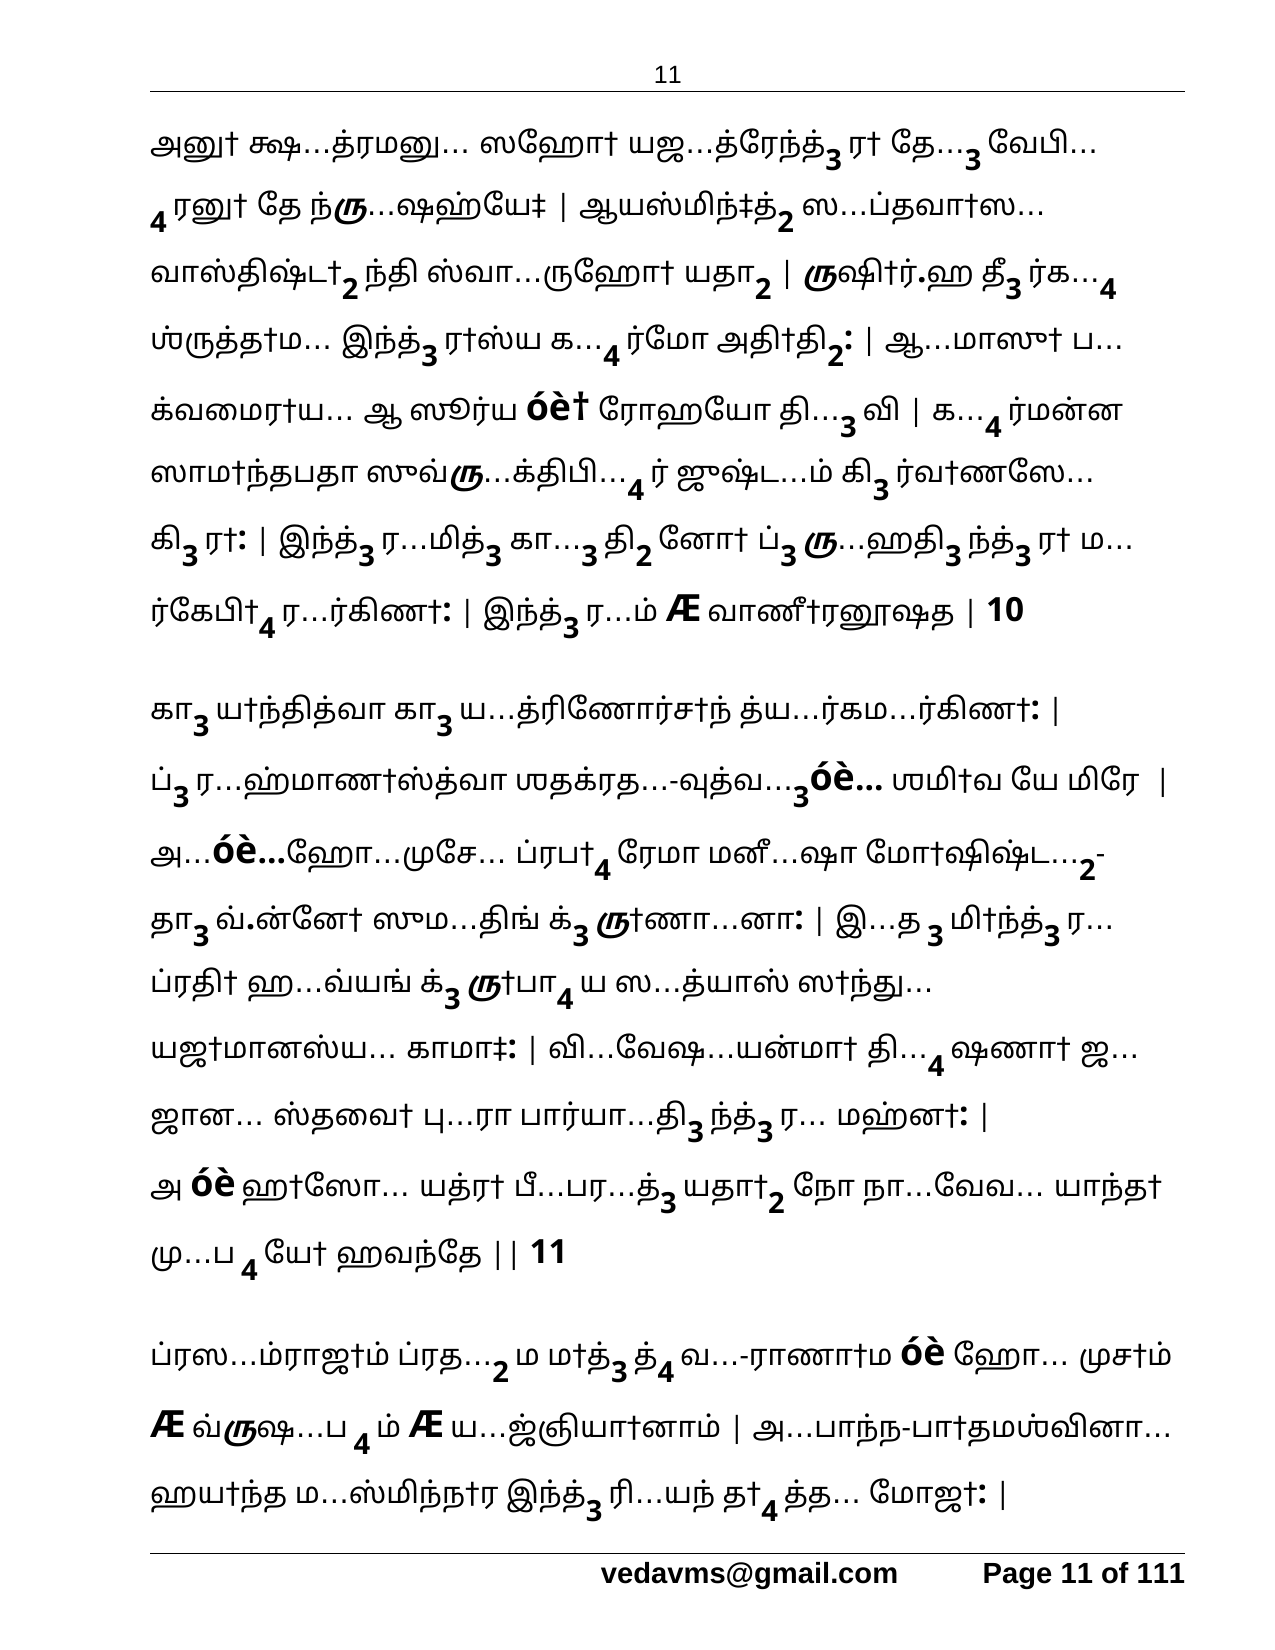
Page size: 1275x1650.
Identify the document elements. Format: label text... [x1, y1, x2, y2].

text அ…óè…ஹோ…முசே… ப்ரப†4ரேமா மனீ…ஷா மோ†ஷிஷ்ட…2-தா3வ்.ன்னே† ஸும…திங் க்3ரு†ணா…னா: | இ…த3மி†ந்த்3ர… ப்ரதி† ஹ…வ்யங் க்3ரு†பா4ய ஸ…த்யாஸ் ஸ†ந்து… யஜ†மானஸ்ய… காமா‡: | வி…வேஷ…யன்மா† தி…4ஷணா† ஜ…ஜான… ஸ்தவை† பு…ரா பார்யா…தி3ந்த்3ர… மஹ்ன†: | அóèஹ†ஸோ… யத்ர† பீ…பர…த்3யதா†2 நோ நா…வேவ… யாந்த† மு…ப4யே† ஹவந்தே || 11 [150, 823, 1185, 1289]
text ப்3ர…ஹ்மாண†ஸ்த்வா ஶதக்ரத…-வுத்வ…3óè… ஶமி†வ யே மிரே | [150, 751, 1185, 816]
text அனு† க்ஷ…த்ரமனு… ஸஹோ† யஜ…த்ரேந்த்3ர† தே…3வேபி…4ரனு† தே ந்ரு…ஷஹ்யே‡ | ஆயஸ்மிந்‡த்2 ஸ…ப்தவா†ஸ… வாஸ்திஷ்ட†2ந்தி ஸ்வா…ருஹோ† யதா2 | ருஷி†ர்.ஹ தீ3ர்க…4 ஶ்ருத்த†ம… இந்த்3ர†ஸ்ய க…4ர்மோ அதி†தி2: | ஆ…மாஸு† ப…க்வமைர†ய… ஆ ஸூர்யóè† ரோஹயோ தி…3வி | க…4ர்மன்ன ஸாம†ந்தபதா ஸுவ்ரு…க்திபி…4ர் ஜுஷ்ட…ம் கி3ர்வ†ணஸே… கி3ர†: | இந்த்3ர…மித்3 கா…3தி2னோ† ப்3ரு…ஹதி3ந்த்3ர† ம…ர்கேபி†4ர…ர்கிண†: | இந்த்3ர…ம் Æவாணீ†ரனூஷத | 10 [150, 122, 1185, 646]
text கா3ய†ந்தித்வா கா3ய…த்ரிணோர்ச†ந் த்ய…ர்கம…ர்கிண†: | [150, 683, 1185, 745]
